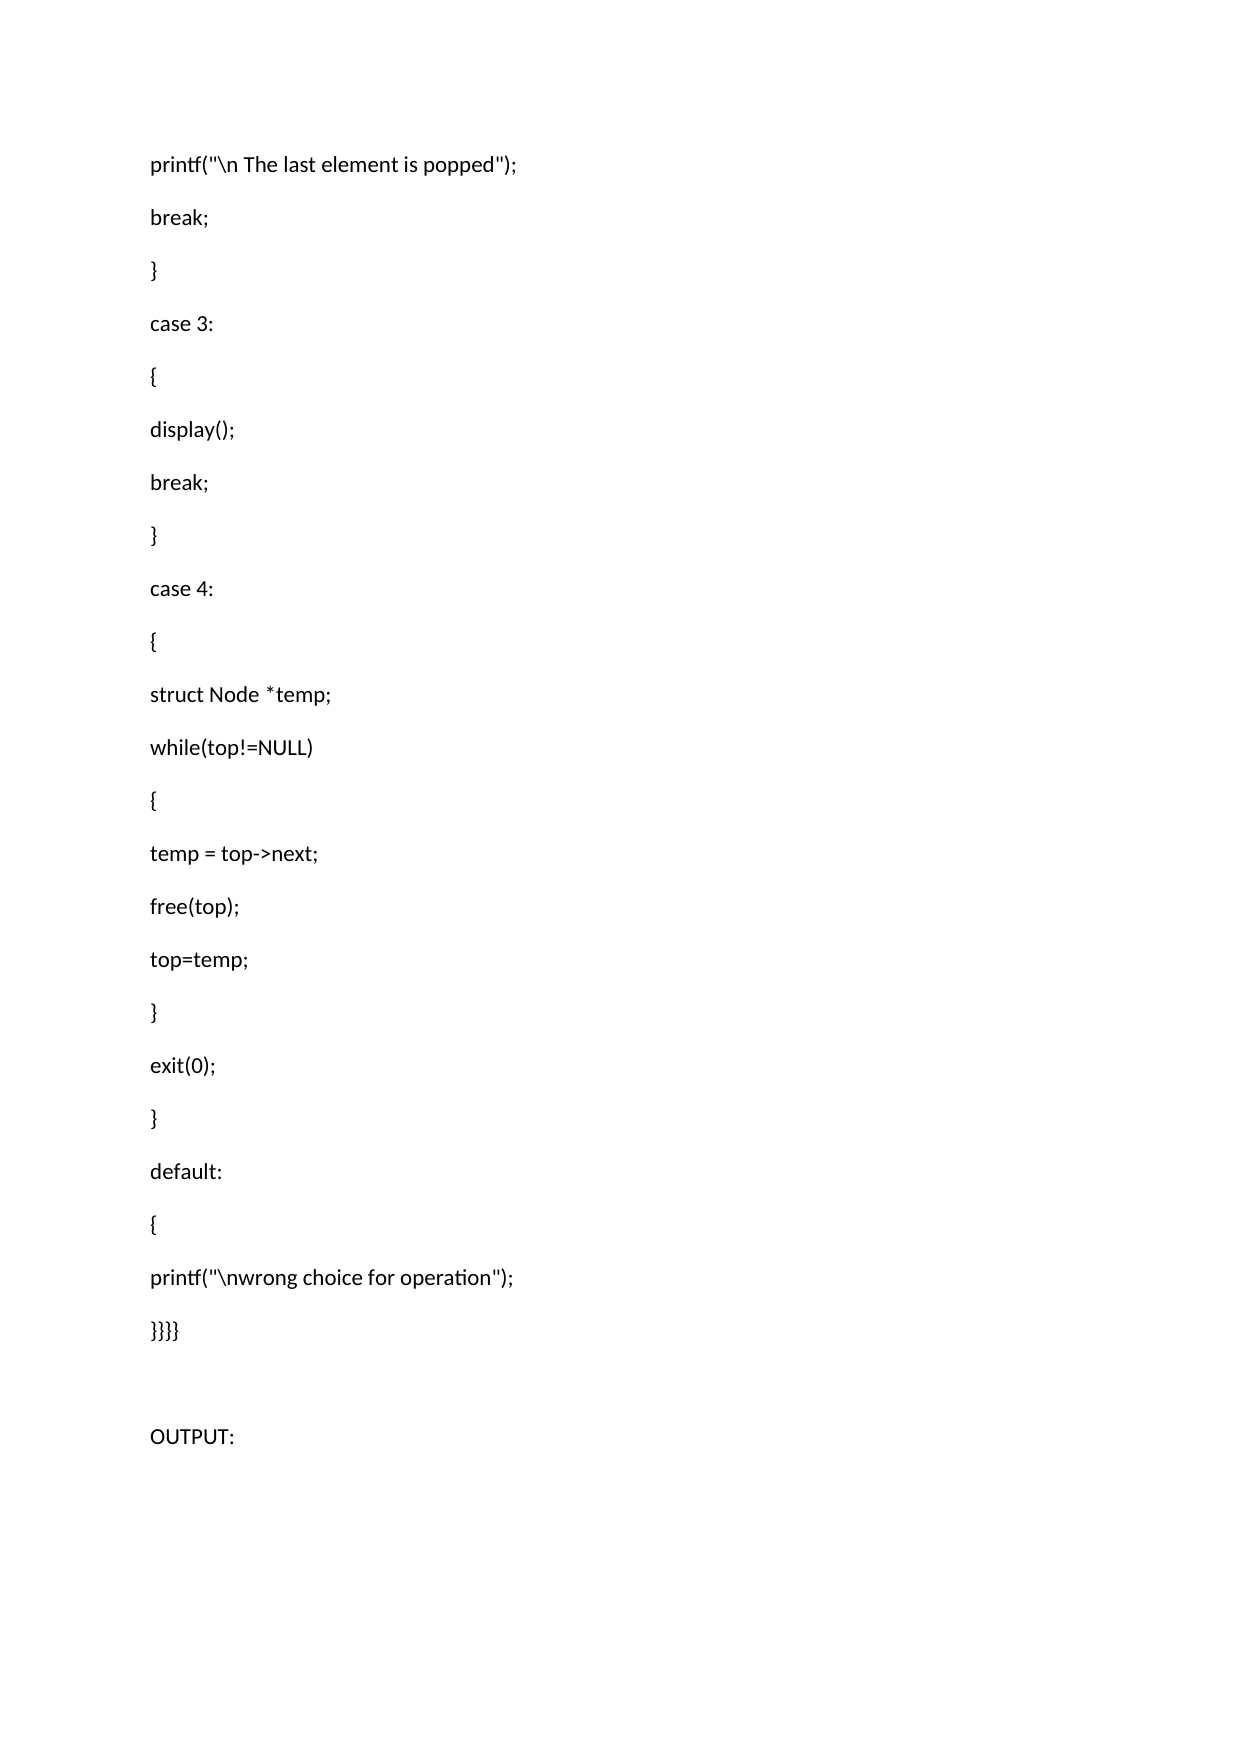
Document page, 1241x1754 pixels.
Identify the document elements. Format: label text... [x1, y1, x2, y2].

text exit(0); [150, 1051, 1090, 1079]
text }}}} [150, 1316, 1090, 1344]
text free(top); [150, 892, 1090, 920]
text { [150, 627, 1090, 655]
text top=temp; [150, 945, 1090, 973]
text OUTPUT: [150, 1422, 1090, 1451]
text break; [150, 203, 1090, 231]
text printf("\nwrong choice for operation"); [150, 1263, 1090, 1291]
text break; [150, 468, 1090, 496]
text } [150, 1104, 1090, 1132]
text } [150, 256, 1090, 284]
text struct Node *temp; [150, 680, 1090, 708]
text while(top!=NULL) [150, 733, 1090, 761]
text temp = top->next; [150, 839, 1090, 867]
text case 4: [150, 574, 1090, 602]
text case 3: [150, 309, 1090, 337]
text printf("\n The last element is popped"); [150, 150, 1090, 178]
text } [150, 521, 1090, 549]
text { [150, 362, 1090, 390]
text } [150, 998, 1090, 1026]
text default: [150, 1157, 1090, 1185]
text { [150, 786, 1090, 814]
text display(); [150, 415, 1090, 443]
text { [150, 1210, 1090, 1238]
